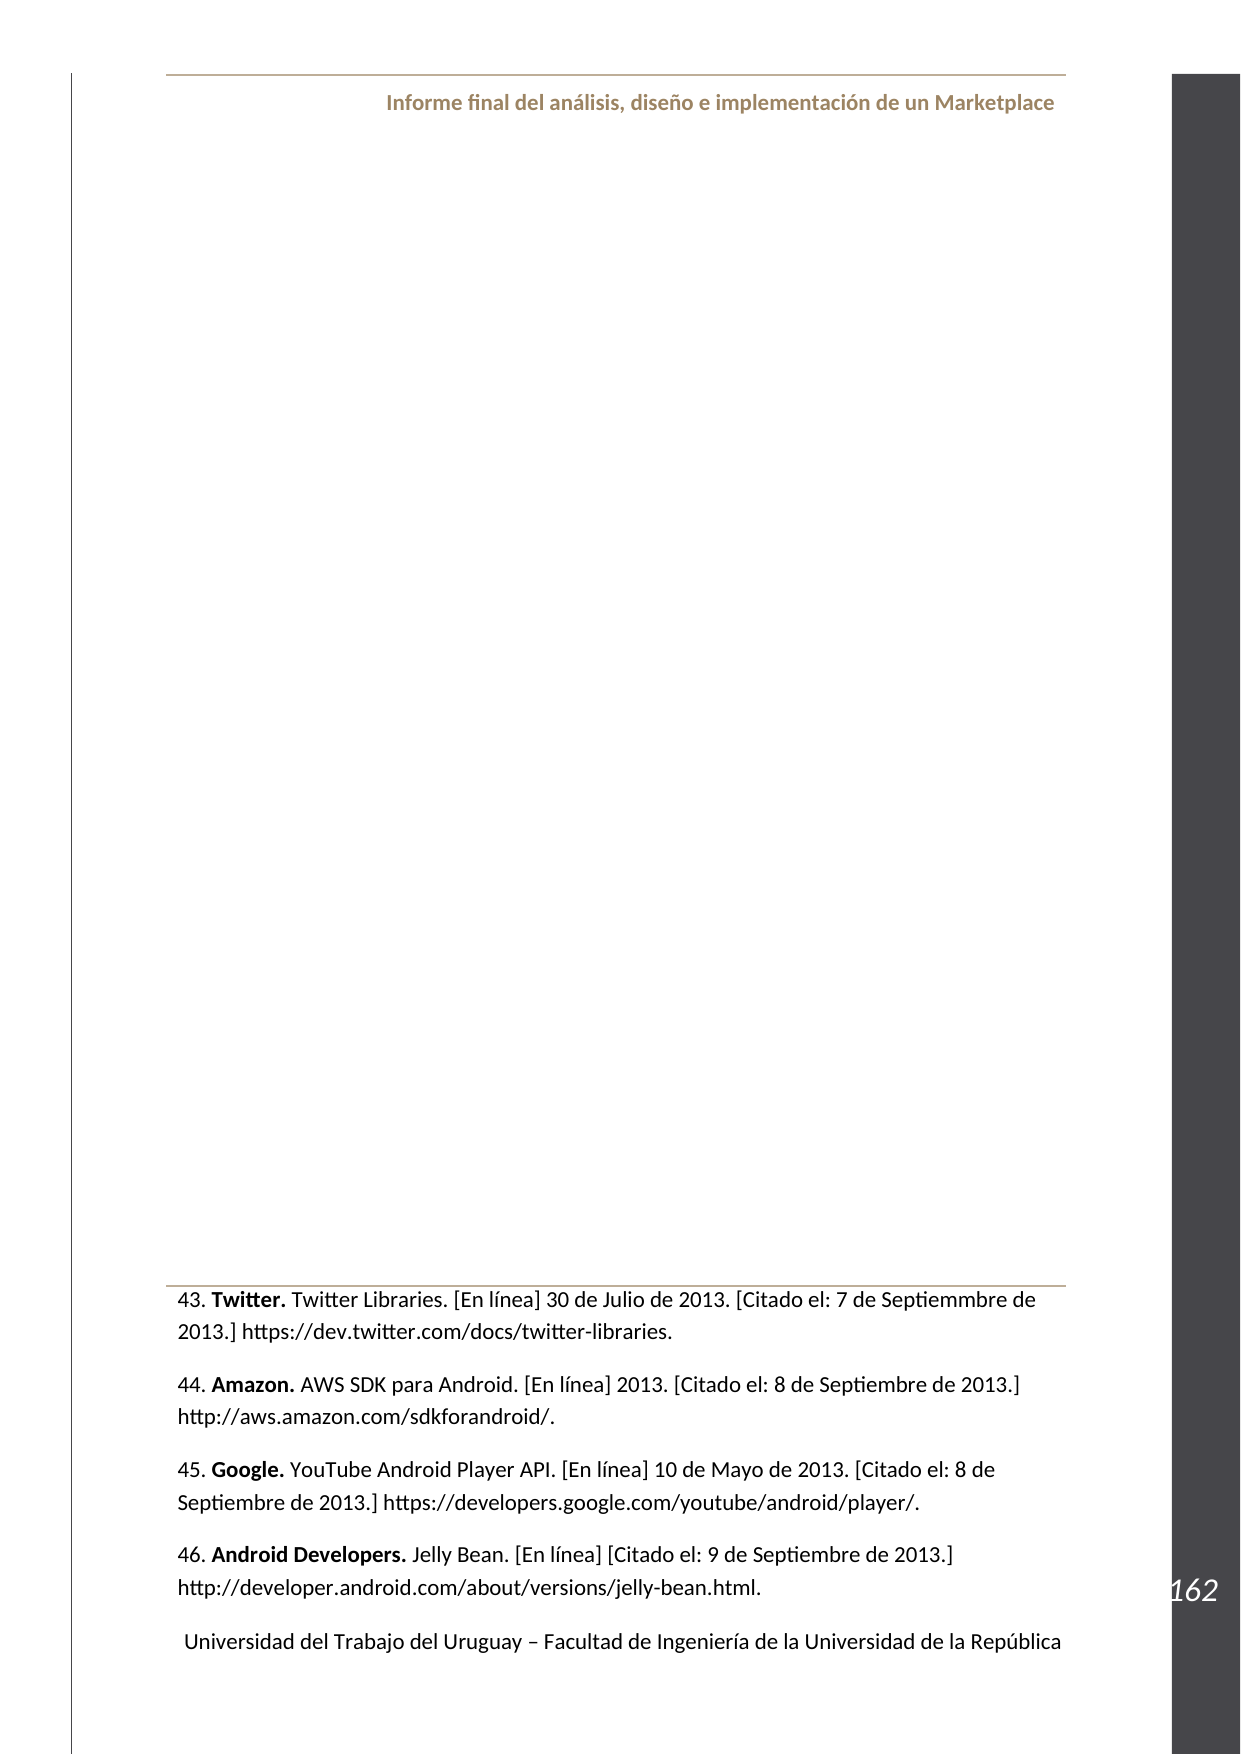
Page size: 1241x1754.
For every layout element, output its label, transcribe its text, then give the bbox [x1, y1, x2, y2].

text 43. Twitter. Twitter Libraries. [En línea] 30 de Julio de 2013. [Citado el: 7 de Septiemmbre de 2013.] https://dev.twitter.com/docs/twitter-libraries. [177, 1287, 1063, 1345]
text 45. Google. YouTube Android Player API. [En línea] 10 de Mayo de 2013. [Citado el: 8 de Septiembre de 2013.] https://developers.google.com/youtube/android/player/. [177, 1455, 1063, 1516]
text 44. Amazon. AWS SDK para Android. [En línea] 2013. [Citado el: 8 de Septiembre de 2013.] http://aws.amazon.com/sdkforandroid/. [177, 1370, 1063, 1430]
text 46. Android Developers. Jelly Bean. [En línea] [Citado el: 9 de Septiembre de 2013.] http://developer.android.com/about/versions/jelly-bean.html. [177, 1541, 1063, 1601]
